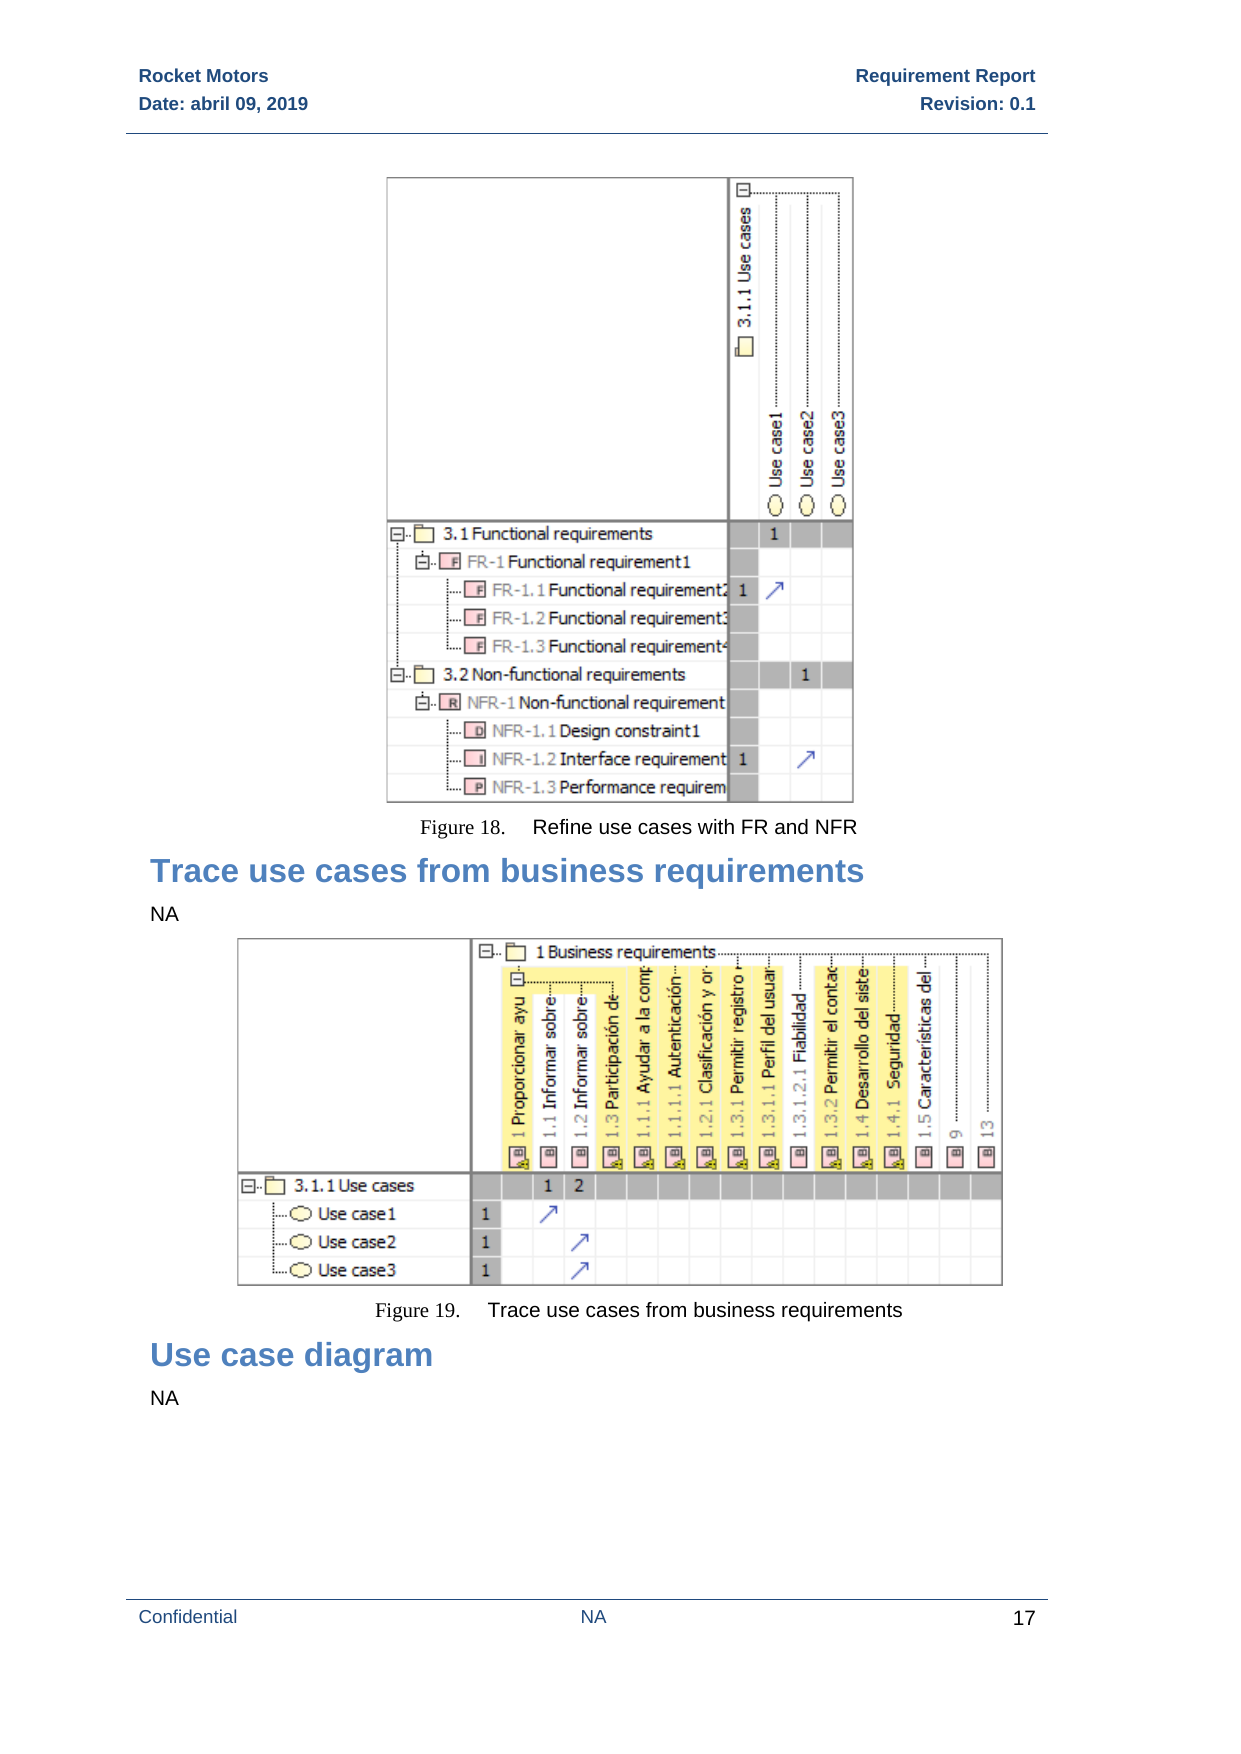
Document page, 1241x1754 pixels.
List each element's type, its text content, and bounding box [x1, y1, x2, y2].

picture [386, 177, 854, 803]
text NA [150, 1386, 1090, 1410]
picture [237, 938, 1003, 1286]
text NA [150, 902, 1090, 926]
subtitle Use case diagram [150, 1335, 1090, 1373]
text Refine use cases with FR and NFR [187, 815, 1090, 839]
text Trace use cases from business requirements [187, 1298, 1090, 1322]
subtitle Trace use cases from business requirements [150, 851, 1090, 890]
